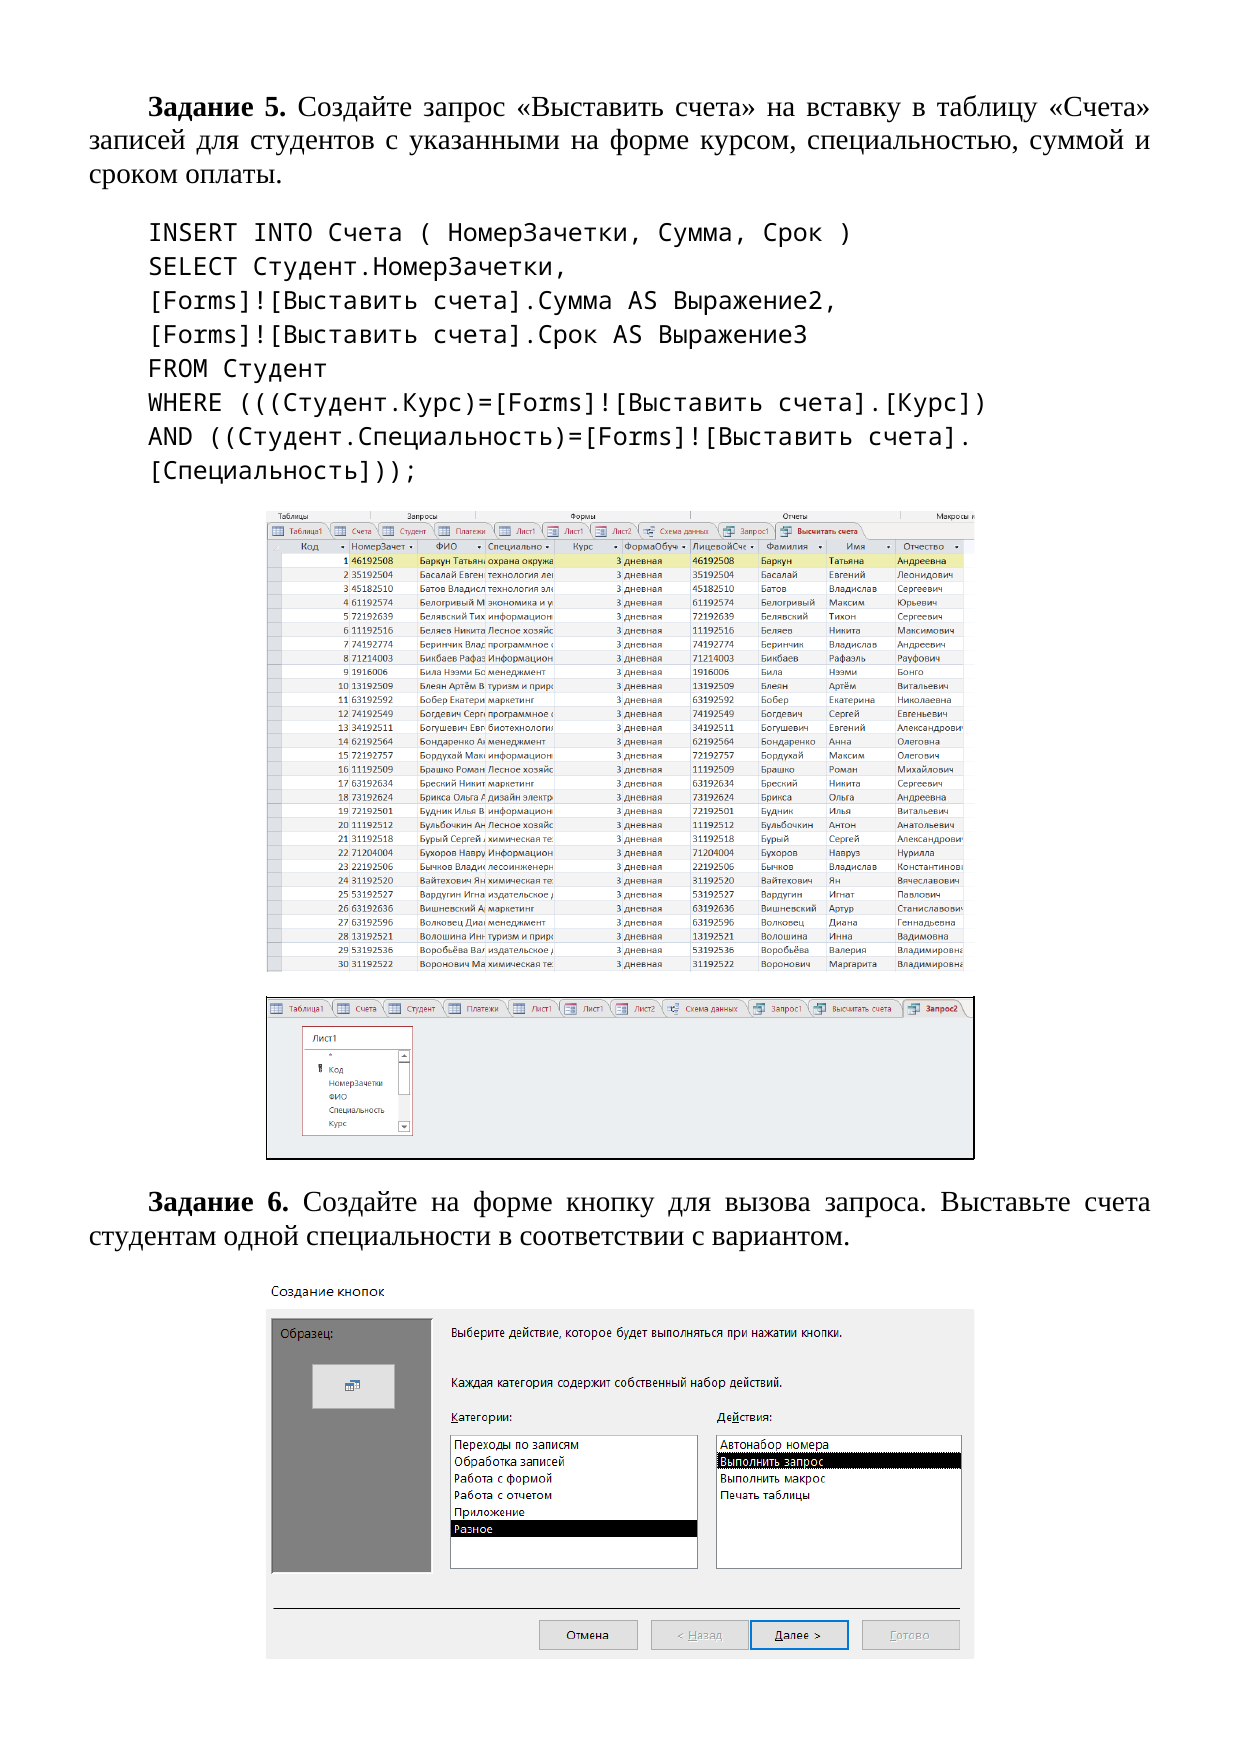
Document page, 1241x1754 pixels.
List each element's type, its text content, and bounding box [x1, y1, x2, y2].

picture [267, 998, 973, 1158]
picture [265, 511, 975, 972]
text Задание 6. Создайте на форме кнопку для вызова запроса. Выставьте счета студентам одной специальности в соответствии с вариантом. [88, 1184, 1152, 1252]
text [Forms]![Выставить счета].Сумма AS Выражение2, [148, 282, 1152, 316]
text WHERE (((Студент.Курс)=[Forms]![Выставить счета].[Курс]) [148, 384, 1152, 419]
text [Forms]![Выставить счета].Срок AS Выражение3 [148, 316, 1152, 351]
text FROM Студент [148, 351, 1152, 384]
text AND ((Студент.Специальность)=[Forms]![Выставить счета].[Специальность])); [148, 419, 1152, 487]
text Задание 5. Создайте запрос «Выставить счета» на вставку в таблицу «Счета» записей для студентов с указанными на форме курсом, специальностью, суммой и сроком оплаты. [88, 89, 1152, 189]
picture [265, 1276, 975, 1659]
text SELECT Студент.НомерЗачетки, [148, 248, 1152, 282]
text INSERT INTO Счета ( НомерЗачетки, Сумма, Срок ) [148, 214, 1152, 248]
